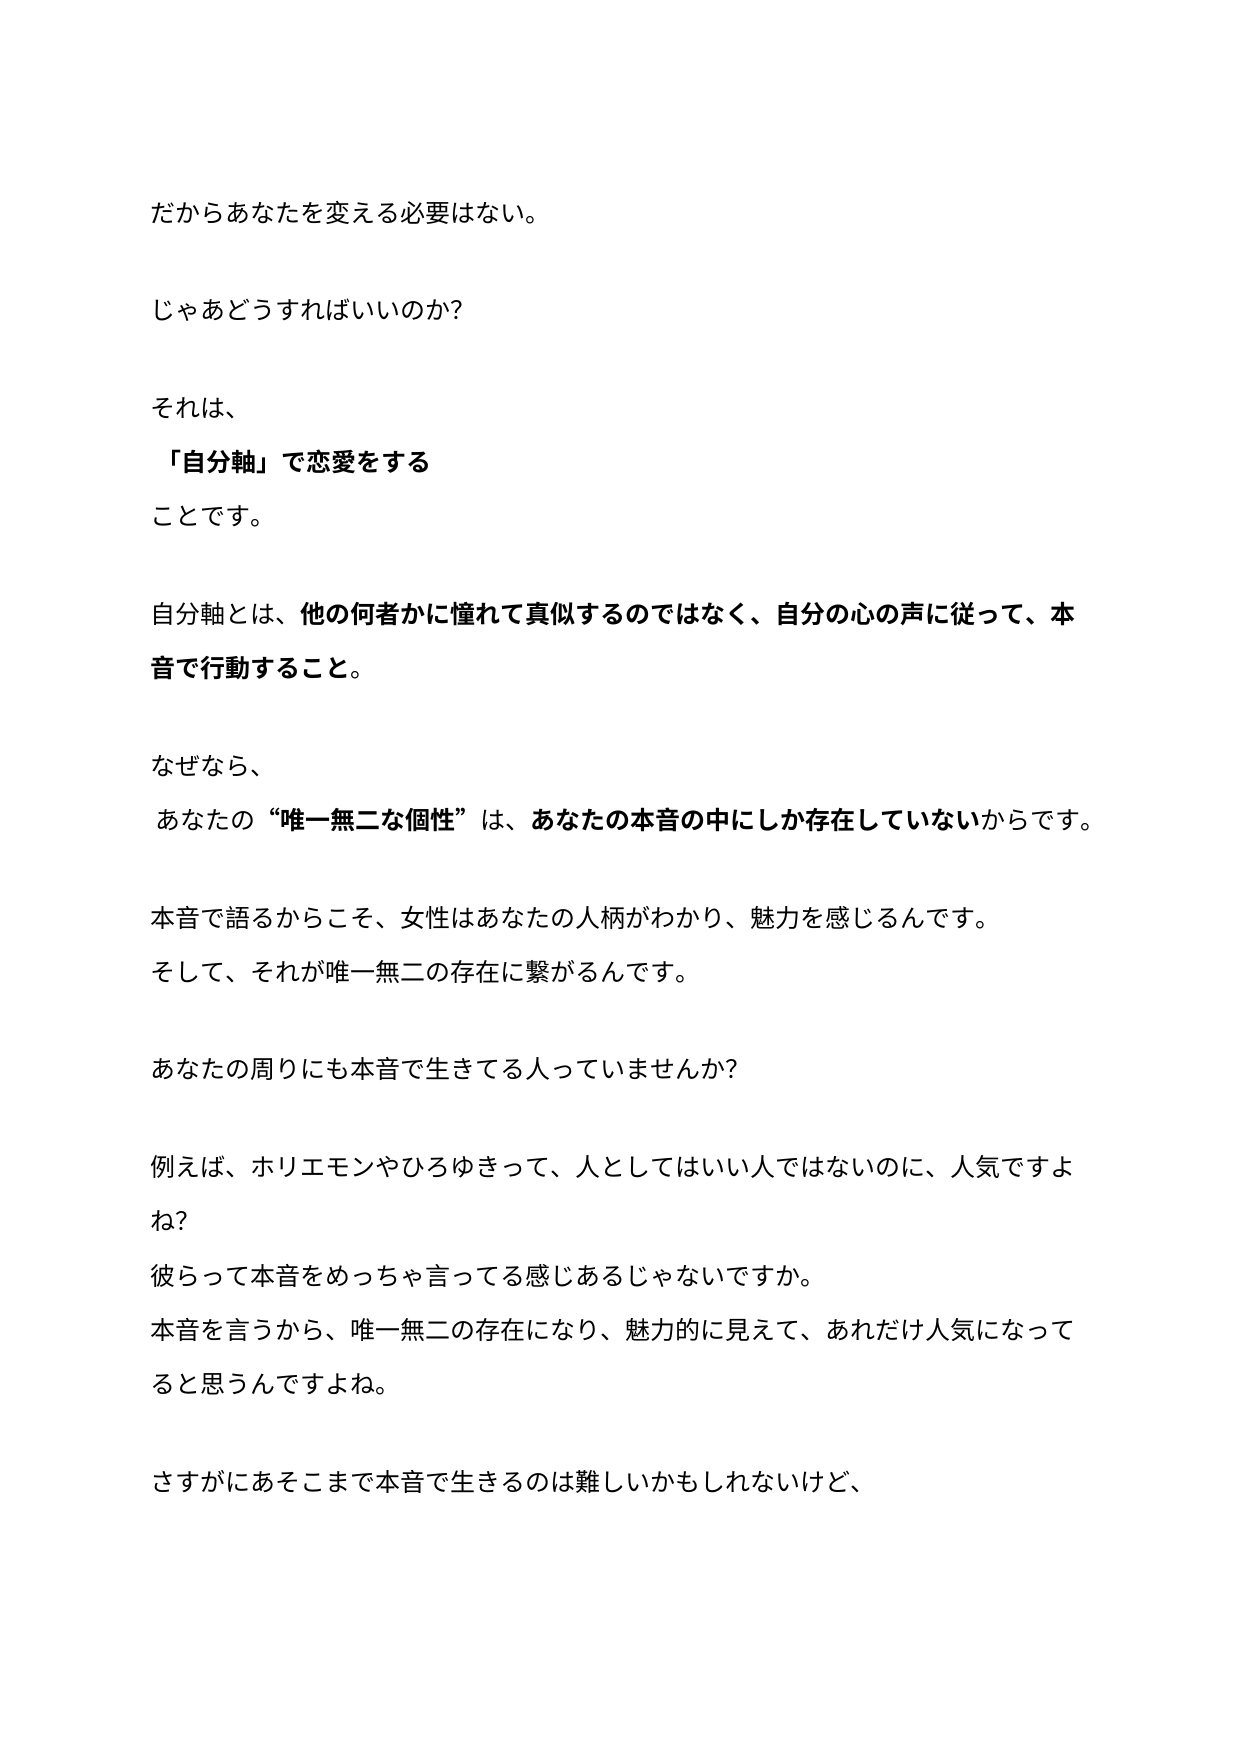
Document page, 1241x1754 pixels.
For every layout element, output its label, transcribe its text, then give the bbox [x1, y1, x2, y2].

text それは、 [150, 388, 1090, 424]
text 本音で語るからこそ、女性はあなたの人柄がわかり、魅力を感じるんです。 [150, 898, 1090, 934]
text だからあなたを変える必要はない。 [150, 193, 1090, 229]
text そして、それが唯一無二の存在に繋がるんです。 [150, 952, 1090, 989]
text 本音を言うから、唯一無二の存在になり、魅力的に見えて、あれだけ人気になってると思うんですよね。 [150, 1311, 1090, 1401]
text じゃあどうすればいいのか？ [150, 291, 1090, 327]
text なぜなら、 あなたの“唯一無二な個性”は、あなたの本音の中にしか存在していないからです。 [150, 746, 1090, 837]
text 例えば、ホリエモンやひろゆきって、人としてはいい人ではないのに、人気ですよね？ [150, 1147, 1090, 1238]
text 彼らって本音をめっちゃ言ってる感じあるじゃないですか。 [150, 1256, 1090, 1292]
text ことです。 [150, 497, 1090, 533]
text あなたの周りにも本音で生きてる人っていませんか？ [150, 1050, 1090, 1086]
text 自分軸とは、他の何者かに憧れて真似するのではなく、自分の心の声に従って、本音で行動すること。 [150, 594, 1090, 685]
text 「自分軸」で恋愛をする [150, 442, 1090, 479]
text さすがにあそこまで本音で生きるのは難しいかもしれないけど、 [150, 1462, 1090, 1499]
